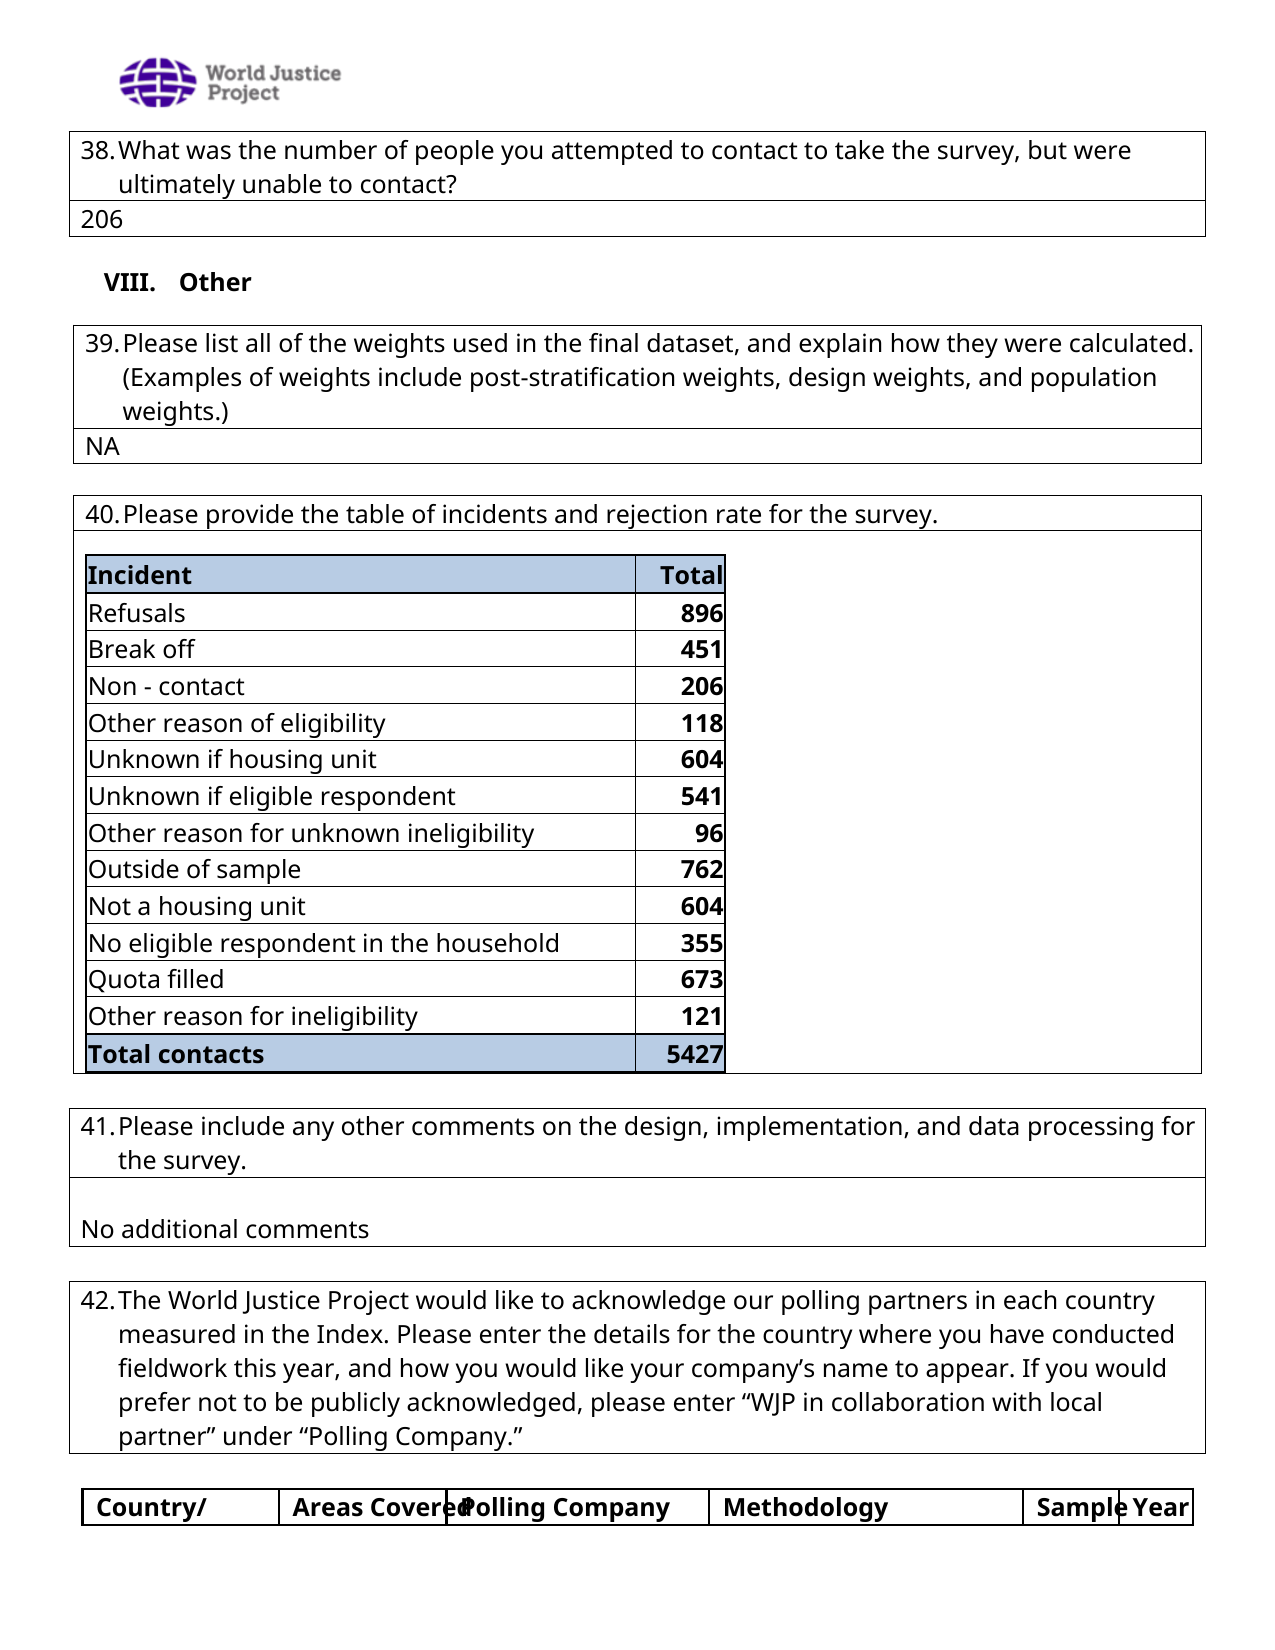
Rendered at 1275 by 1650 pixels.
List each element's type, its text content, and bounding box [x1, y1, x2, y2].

table_header Year [1120, 1490, 1192, 1524]
table_cell [74, 531, 1201, 1073]
table_cell 206 [70, 201, 1205, 236]
table_header Country/Territory [84, 1490, 278, 1524]
table_header Please list all of the weights used in the final dataset, and explain how they were calculated. (Examples of weights include post-stratification weights, design weights, and population weights.) [74, 326, 1201, 428]
table_header Please include any other comments on the design, implementation, and data processing for the survey. [70, 1109, 1205, 1177]
table_header The World Justice Project would like to acknowledge our polling partners in each country measured in the Index. Please enter the details for the country where you have conducted fieldwork this year, and how you would like your company’s name to appear. If you would prefer not to be publicly acknowledged, please enter “WJP in collaboration with local partner” under “Polling Company.” [70, 1282, 1205, 1453]
table_cell No additional comments [70, 1178, 1205, 1246]
table_header What was the number of people you attempted to contact to take the survey, but were ultimately unable to contact? [70, 132, 1205, 200]
table_header Polling Company [448, 1490, 708, 1524]
picture [103, 45, 357, 121]
table_header Areas Covered [280, 1490, 445, 1524]
table_header Please provide the table of incidents and rejection rate for the survey. [74, 496, 1201, 530]
list Other [103, 265, 1171, 299]
table_cell NA [74, 429, 1201, 463]
table_header Methodology [710, 1490, 1022, 1524]
table_header Sample [1024, 1490, 1118, 1524]
